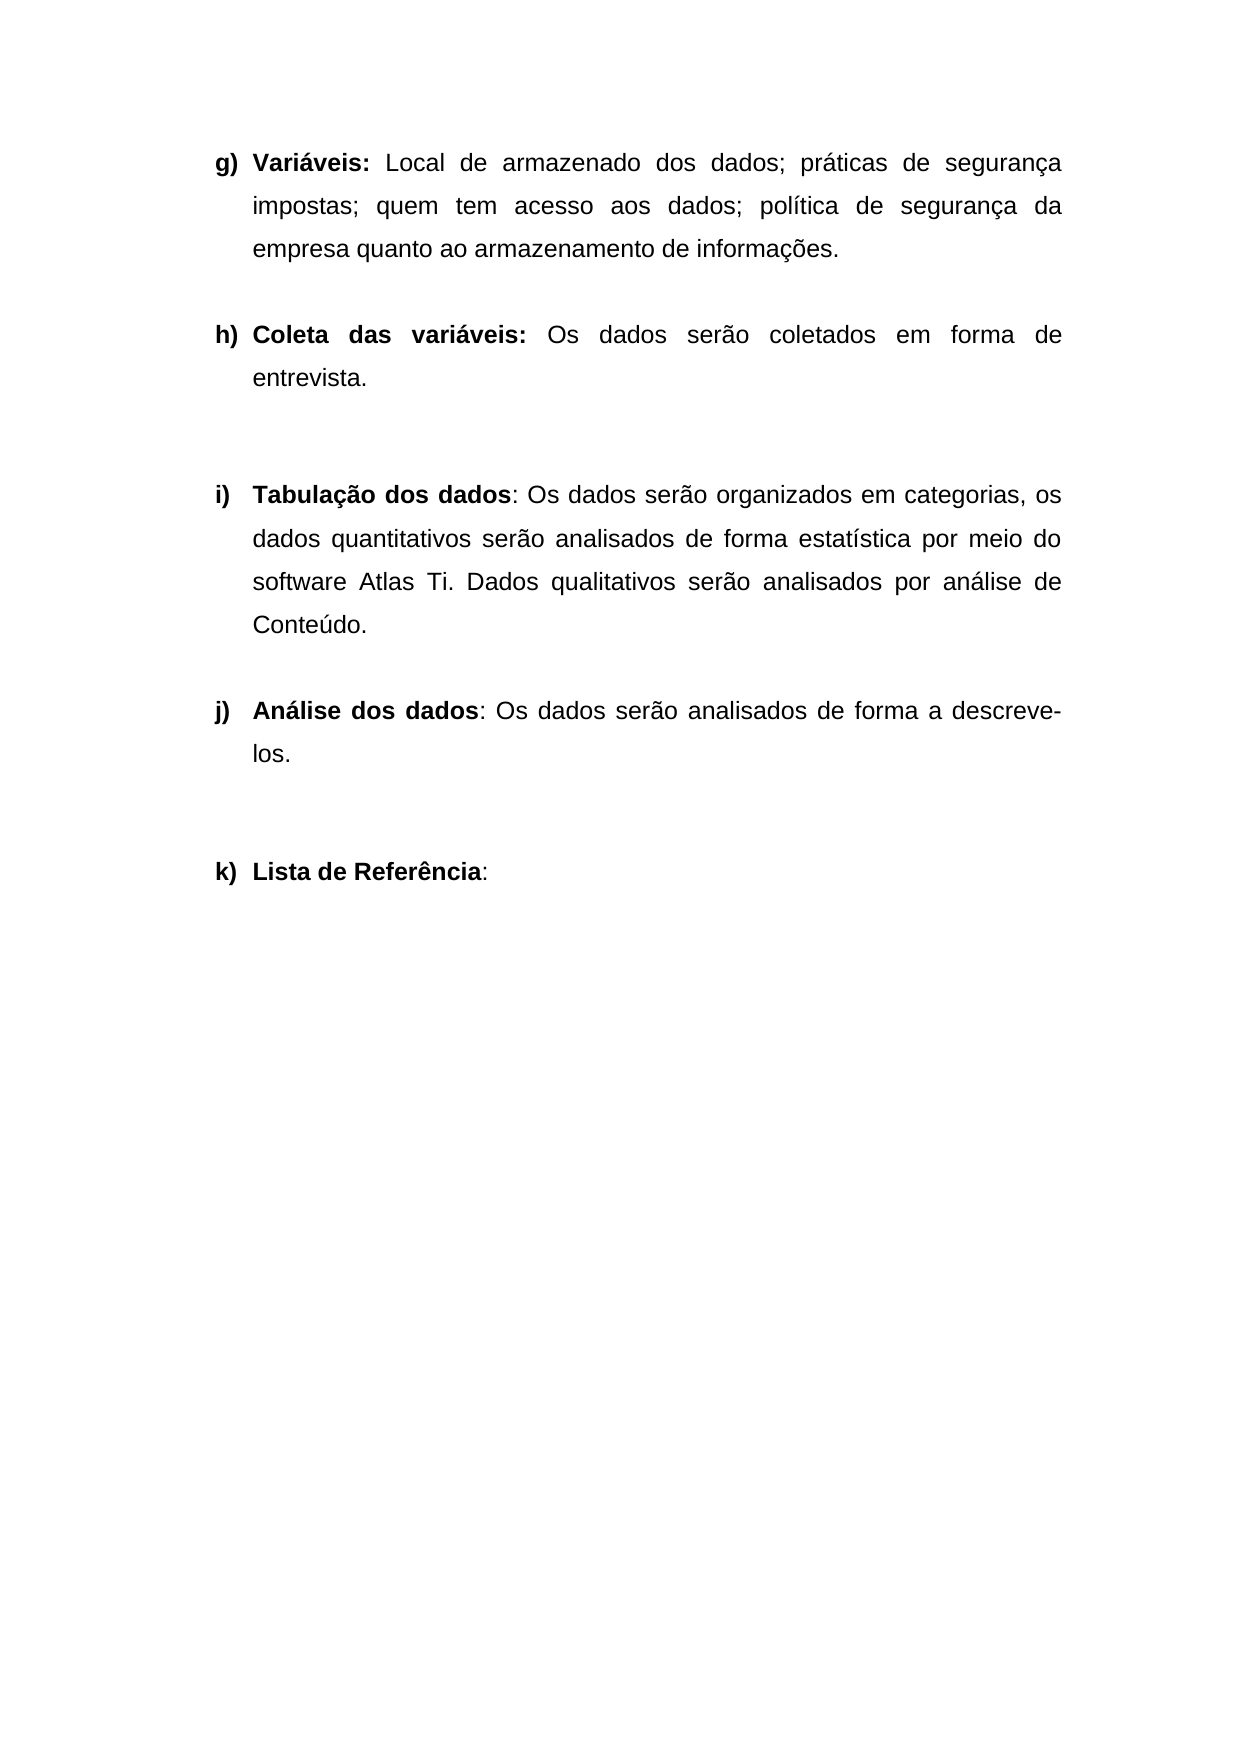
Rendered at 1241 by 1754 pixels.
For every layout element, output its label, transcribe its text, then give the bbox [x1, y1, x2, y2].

list Lista de Referência: [215, 857, 1063, 885]
list Tabulação dos dados: Os dados serão organizados em categorias, os dados quantitativos serão analisados de forma estatística por meio do software Atlas Ti. Dados qualitativos serão analisados por análise de Conteúdo. [215, 481, 1063, 639]
list Variáveis: Local de armazenado dos dados; práticas de segurança impostas; quem tem acesso aos dados; política de segurança da empresa quanto ao armazenamento de informações. [215, 148, 1063, 263]
list Coleta das variáveis: Os dados serão coletados em forma de entrevista. [215, 320, 1063, 392]
list Análise dos dados: Os dados serão analisados de forma a descreve-los. [215, 696, 1063, 768]
